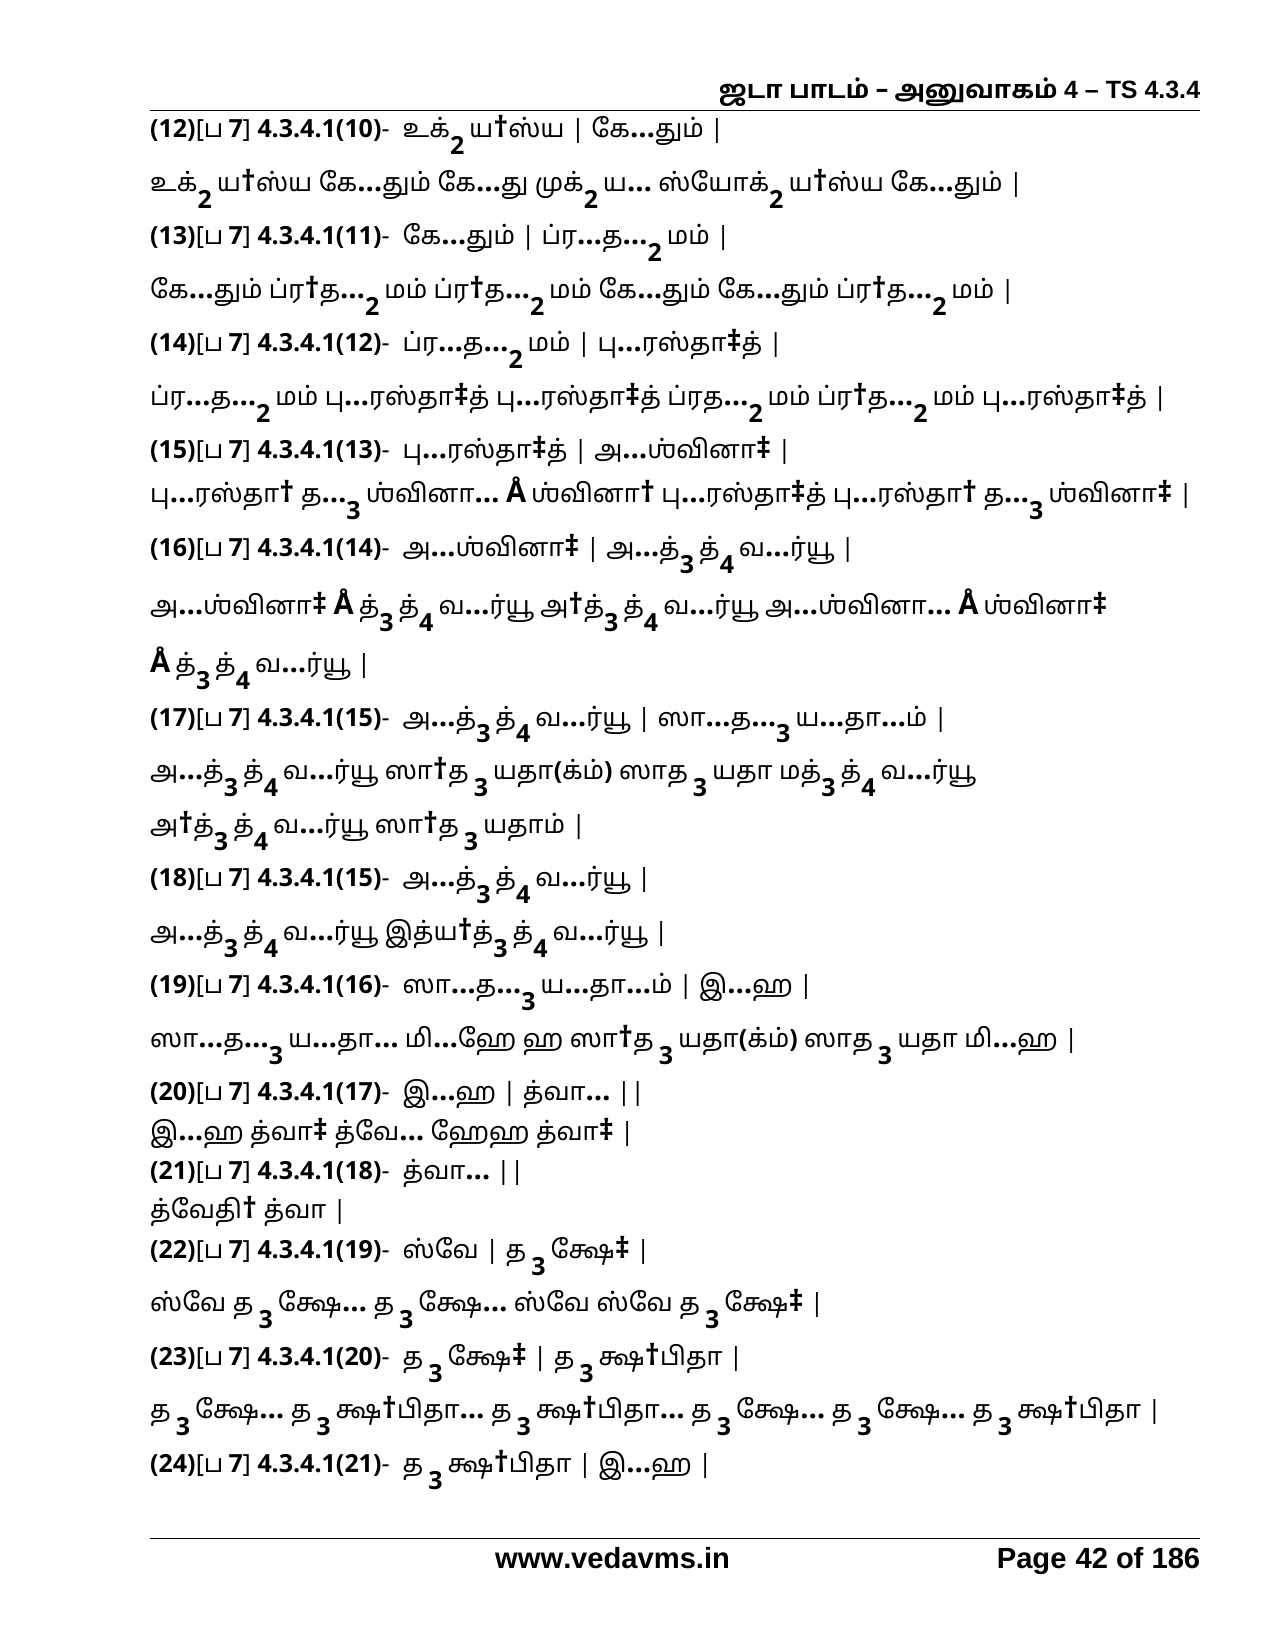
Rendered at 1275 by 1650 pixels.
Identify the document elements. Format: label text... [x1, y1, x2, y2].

text (18)[ப7] 4.3.4.1(15)- அ…த்3த்4வ…ர்யூ | [150, 860, 1200, 911]
text ப்ர…த…2மம் பு…ரஸ்தா‡த் பு…ரஸ்தா‡த் ப்ரத…2மம் ப்ர†த…2மம் பு…ரஸ்தா‡த் | [150, 378, 1200, 429]
text அ…ஶ்வினா‡ Åத்3த்4வ…ர்யூ அ†த்3த்4வ…ர்யூ அ…ஶ்வினா… Åஶ்வினா‡ Åத்3த்4வ…ர்யூ | [150, 583, 1200, 696]
text த்வேதி† த்வா | [150, 1192, 1200, 1229]
text (19)[ப7] 4.3.4.1(16)- ஸா…த…3ய…தா…ம் | இ…ஹ | [150, 967, 1200, 1018]
text த3க்ஷே… த3க்ஷ†பிதா… த3க்ஷ†பிதா… த3க்ஷே… த3க்ஷே… த3க்ஷ†பிதா | [150, 1392, 1200, 1443]
text (12)[ப7] 4.3.4.1(10)- உக்2ய†ஸ்ய | கே…தும் | [150, 111, 1200, 162]
text கே…தும் ப்ர†த…2மம் ப்ர†த…2மம் கே…தும் கே…தும் ப்ர†த…2மம் | [150, 271, 1200, 322]
text (16)[ப7] 4.3.4.1(14)- அ…ஶ்வினா‡ | அ…த்3த்4வ…ர்யூ | [150, 529, 1200, 581]
text அ…த்3த்4வ…ர்யூ ஸா†த3யதா(க்ம்) ஸாத3யதா மத்3த்4வ…ர்யூ அ†த்3த்4வ…ர்யூ ஸா†த3யதாம் | [150, 753, 1200, 857]
text அ…த்3த்4வ…ர்யூ இத்ய†த்3த்4வ…ர்யூ | [150, 913, 1200, 964]
text பு…ரஸ்தா† த…3ஶ்வினா… Åஶ்வினா† பு…ரஸ்தா‡த் பு…ரஸ்தா† த…3ஶ்வினா‡ | [150, 471, 1200, 527]
text (17)[ப7] 4.3.4.1(15)- அ…த்3த்4வ…ர்யூ | ஸா…த…3ய…தா…ம் | [150, 699, 1200, 750]
text (15)[ப7] 4.3.4.1(13)- பு…ரஸ்தா‡த் | அ…ஶ்வினா‡ | [150, 432, 1200, 469]
text (14)[ப7] 4.3.4.1(12)- ப்ர…த…2மம் | பு…ரஸ்தா‡த் | [150, 325, 1200, 376]
text (23)[ப7] 4.3.4.1(20)- த3க்ஷே‡ | த3க்ஷ†பிதா | [150, 1338, 1200, 1389]
text (22)[ப7] 4.3.4.1(19)- ஸ்வே | த3க்ஷே‡ | [150, 1231, 1200, 1282]
text இ…ஹ த்வா‡ த்வே… ஹேஹ த்வா‡ | [150, 1113, 1200, 1151]
text (13)[ப7] 4.3.4.1(11)- கே…தும் | ப்ர…த…2மம் | [150, 218, 1200, 269]
text ஸா…த…3ய…தா… மி…ஹே ஹ ஸா†த3யதா(க்ம்) ஸாத3யதா மி…ஹ | [150, 1020, 1200, 1071]
text உக்2ய†ஸ்ய கே…தும் கே…து முக்2ய… ஸ்யோக்2ய†ஸ்ய கே…தும் | [150, 164, 1200, 215]
text (21)[ப7] 4.3.4.1(18)- த்வா… || [150, 1153, 1200, 1190]
text ஸ்வே த3க்ஷே… த3க்ஷே… ஸ்வே ஸ்வே த3க்ஷே‡ | [150, 1285, 1200, 1336]
text (24)[ப7] 4.3.4.1(21)- த3க்ஷ†பிதா | இ…ஹ | [150, 1446, 1200, 1497]
text (20)[ப7] 4.3.4.1(17)- இ…ஹ | த்வா… || [150, 1074, 1200, 1111]
